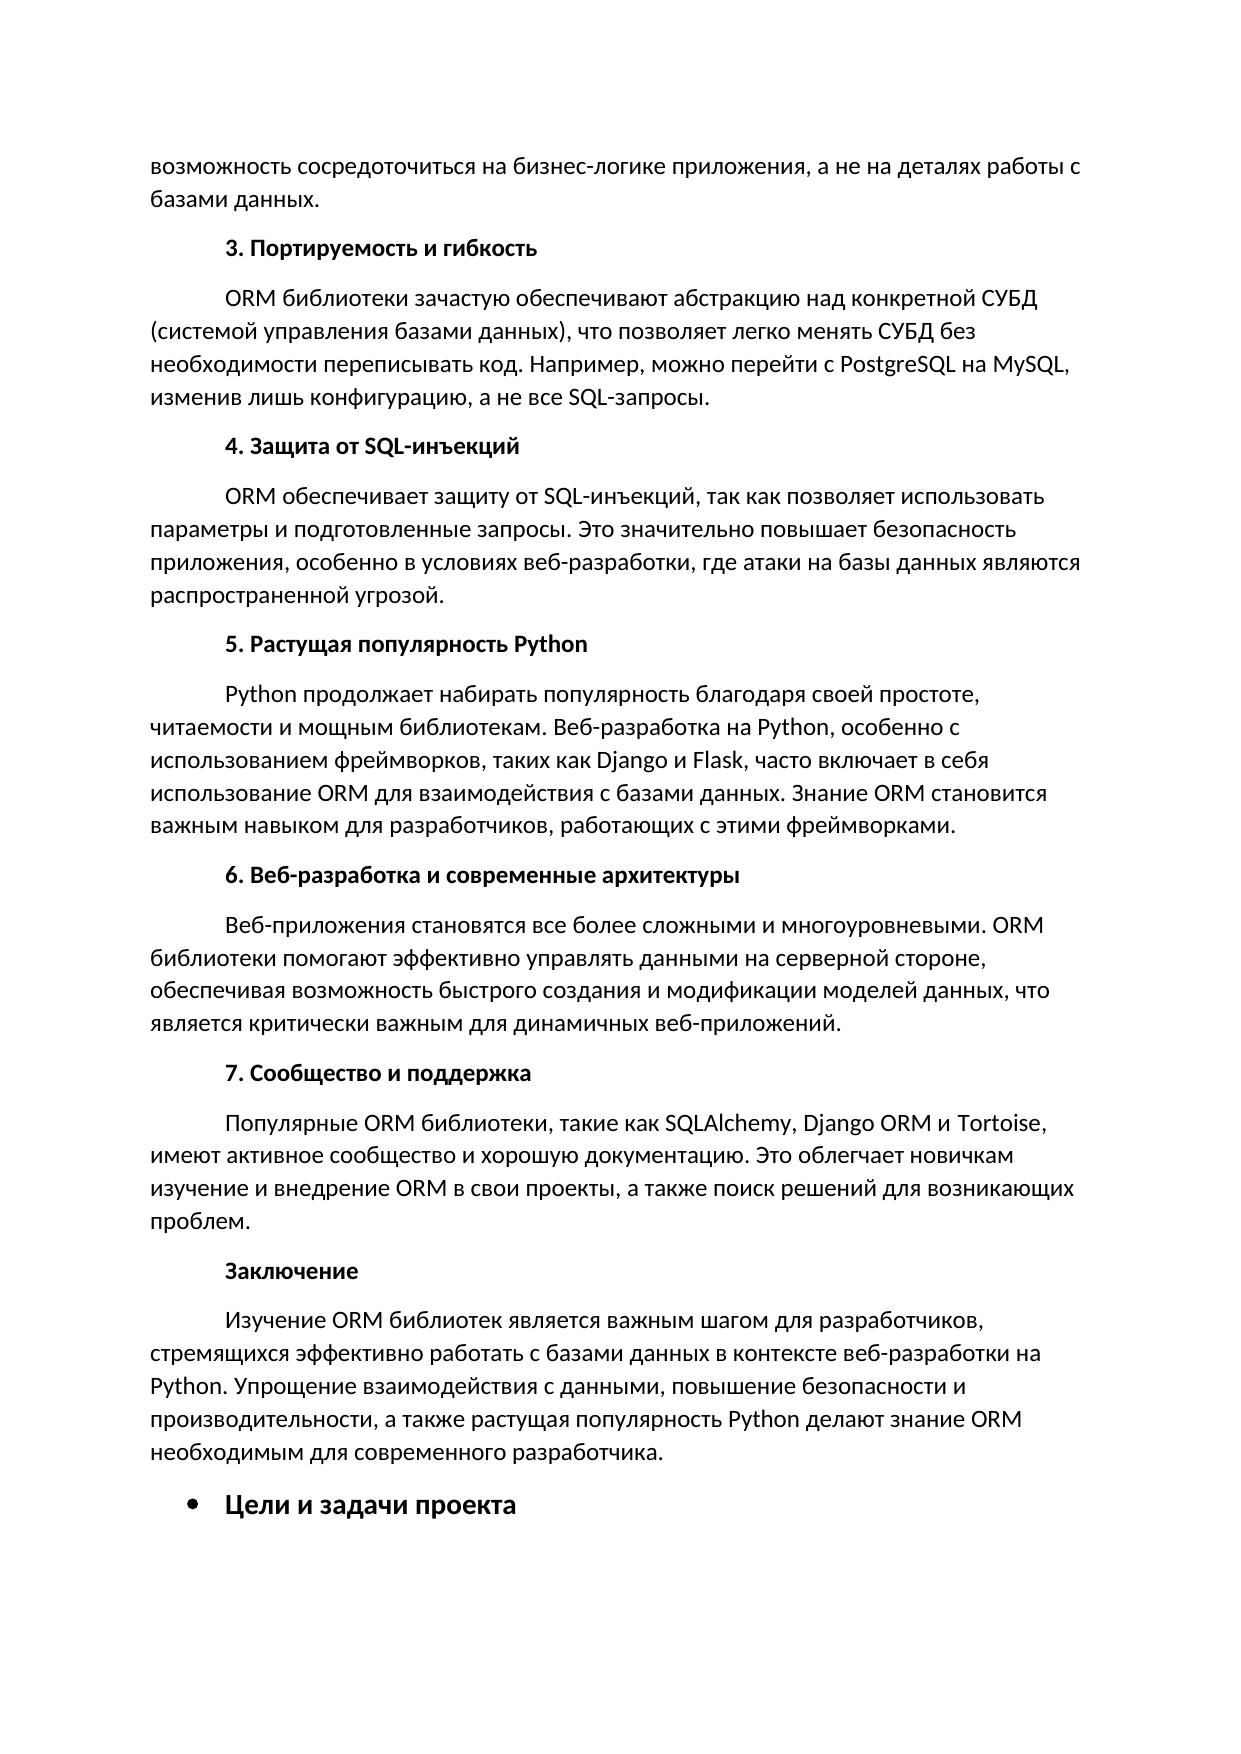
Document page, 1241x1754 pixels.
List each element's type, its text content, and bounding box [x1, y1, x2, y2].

text 4. Защита от SQL-инъекций [150, 430, 1090, 461]
text ORM обеспечивает защиту от SQL-инъекций, так как позволяет использовать параметры и подготовленные запросы. Это значительно повышает безопасность приложения, особенно в условиях веб-разработки, где атаки на базы данных являются распространенной угрозой. [150, 480, 1090, 609]
text 6. Веб-разработка и современные архитектуры [150, 859, 1090, 890]
text ORM библиотеки зачастую обеспечивают абстракцию над конкретной СУБД (системой управления базами данных), что позволяет легко менять СУБД без необходимости переписывать код. Например, можно перейти с PostgreSQL на MySQL, изменив лишь конфигурацию, а не все SQL-запросы. [150, 282, 1090, 411]
text Изучение ORM библиотек является важным шагом для разработчиков, стремящихся эффективно работать с базами данных в контексте веб-разработки на Python. Упрощение взаимодействия с данными, повышение безопасности и производительности, а также растущая популярность Python делают знание ORM необходимым для современного разработчика. [150, 1304, 1090, 1467]
text 7. Сообщество и поддержка [150, 1057, 1090, 1088]
text Заключение [150, 1255, 1090, 1286]
text Python продолжает набирать популярность благодаря своей простоте, читаемости и мощным библиотекам. Веб-разработка на Python, особенно с использованием фреймворков, таких как Django и Flask, часто включает в себя использование ORM для взаимодействия с базами данных. Знание ORM становится важным навыком для разработчиков, работающих с этими фреймворками. [150, 678, 1090, 840]
text 5. Растущая популярность Python [150, 628, 1090, 659]
text Популярные ORM библиотеки, такие как SQLAlchemy, Django ORM и Tortoise, имеют активное сообщество и хорошую документацию. Это облегчает новичкам изучение и внедрение ORM в свои проекты, а также поиск решений для возникающих проблем. [150, 1107, 1090, 1236]
list Цели и задачи проекта [187, 1486, 1090, 1521]
text Веб-приложения становятся все более сложными и многоуровневыми. ORM библиотеки помогают эффективно управлять данными на серверной стороне, обеспечивая возможность быстрого создания и модификации моделей данных, что является критически важным для динамичных веб-приложений. [150, 909, 1090, 1038]
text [150, 150, 1090, 213]
text 3. Портируемость и гибкость [150, 232, 1090, 263]
